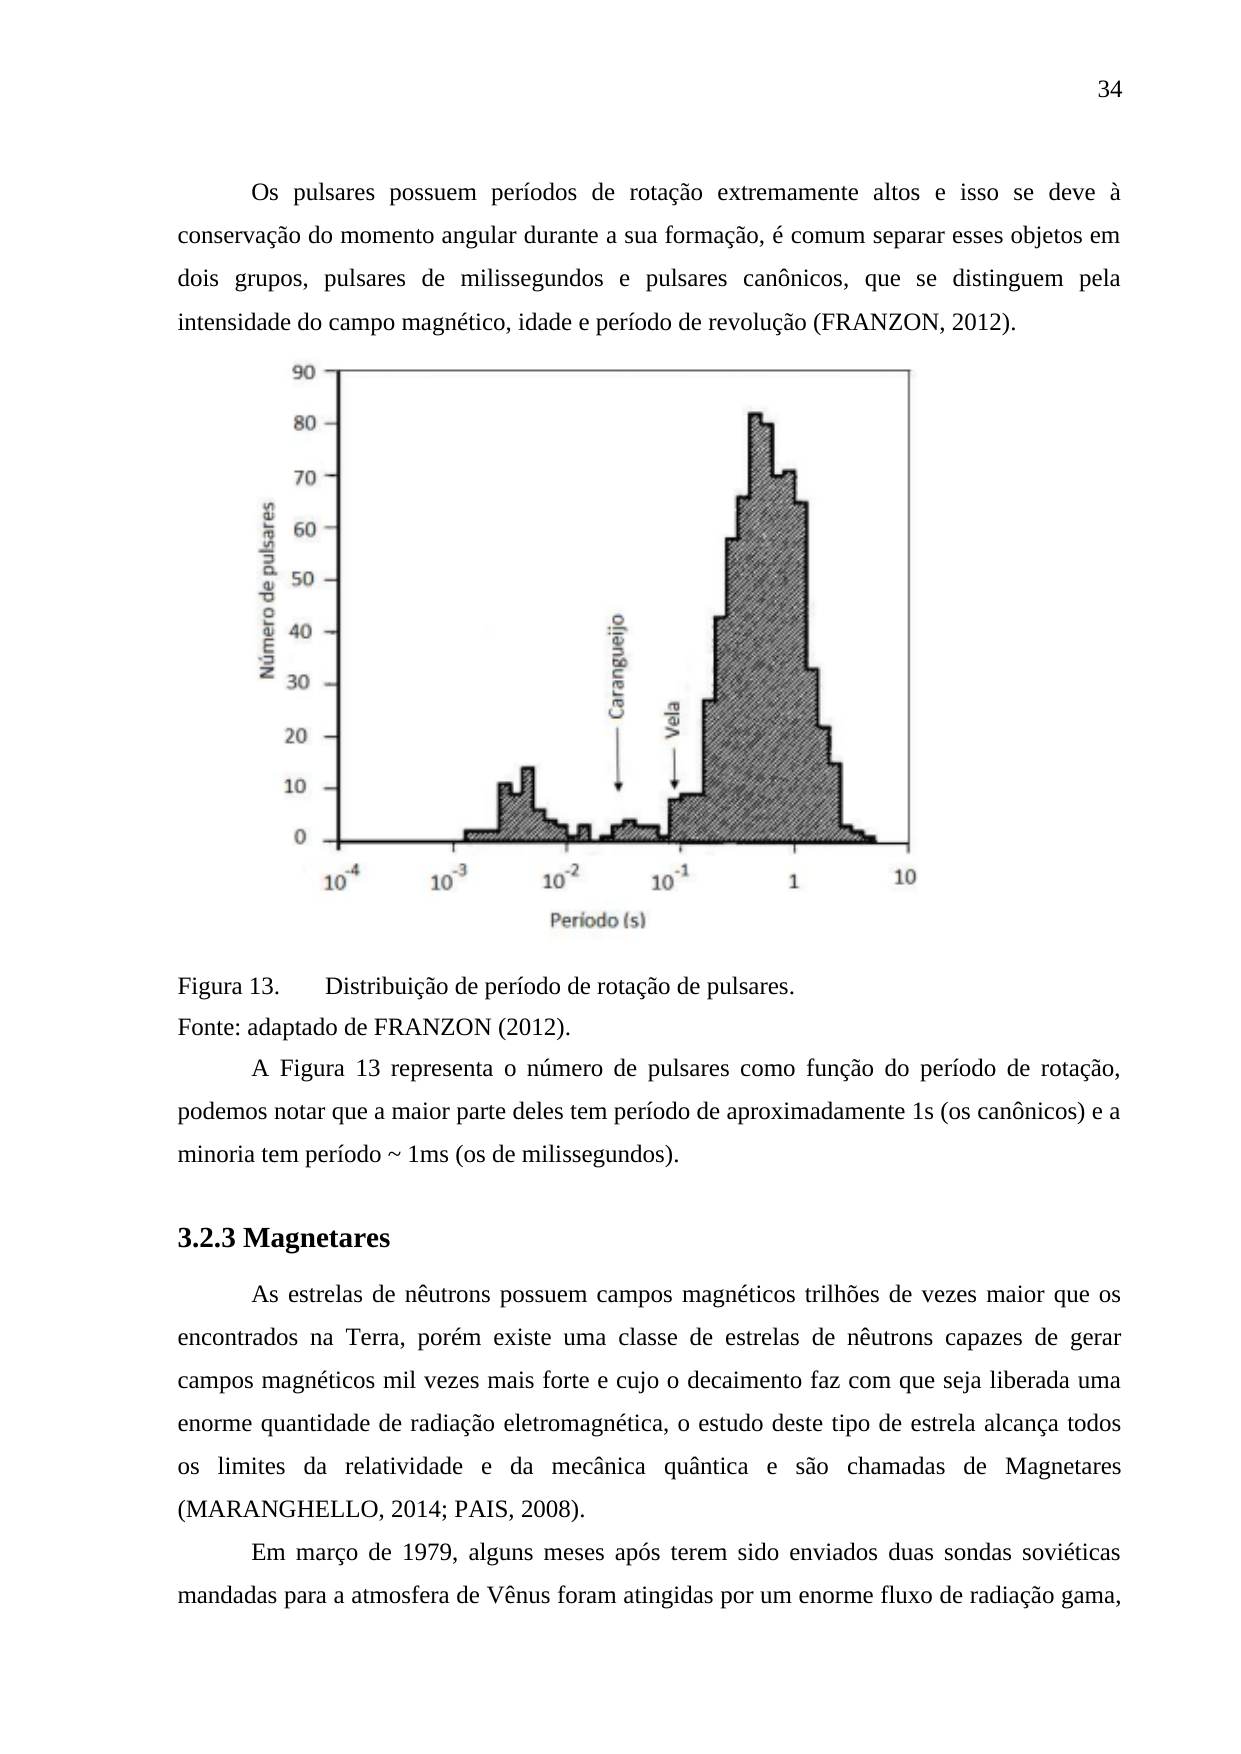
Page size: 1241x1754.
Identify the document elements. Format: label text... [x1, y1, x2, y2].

text Os pulsares possuem períodos de rotação extremamente altos e isso se deve à conservação do momento angular durante a sua formação, é comum separar esses objetos em dois grupos, pulsares de milissegundos e pulsares canônicos, que se distinguem pela intensidade do campo magnético, idade e período de revolução (FRANZON, 2012). [177, 177, 1122, 335]
picture [251, 349, 937, 944]
text Magnetares [177, 1220, 1122, 1254]
text As estrelas de nêutrons possuem campos magnéticos trilhões de vezes maior que os encontrados na Terra, porém existe uma classe de estrelas de nêutrons capazes de gerar campos magnéticos mil vezes mais forte e cujo o decaimento faz com que seja liberada uma enorme quantidade de radiação eletromagnética, o estudo deste tipo de estrela alcança todos os limites da relatividade e da mecânica quântica e são chamadas de Magnetares (MARANGHELLO, 2014; PAIS, 2008). [177, 1279, 1122, 1523]
list Distribuição de período de rotação de pulsares. [177, 971, 1122, 999]
text Fonte: adaptado de FRANZON (2012). [177, 1012, 1122, 1041]
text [177, 1537, 1122, 1609]
text A Figura 13 representa o número de pulsares como função do período de rotação, podemos notar que a maior parte deles tem período de aproximadamente 1s (os canônicos) e a minoria tem período ~ 1ms (os de milissegundos). [177, 1053, 1122, 1168]
